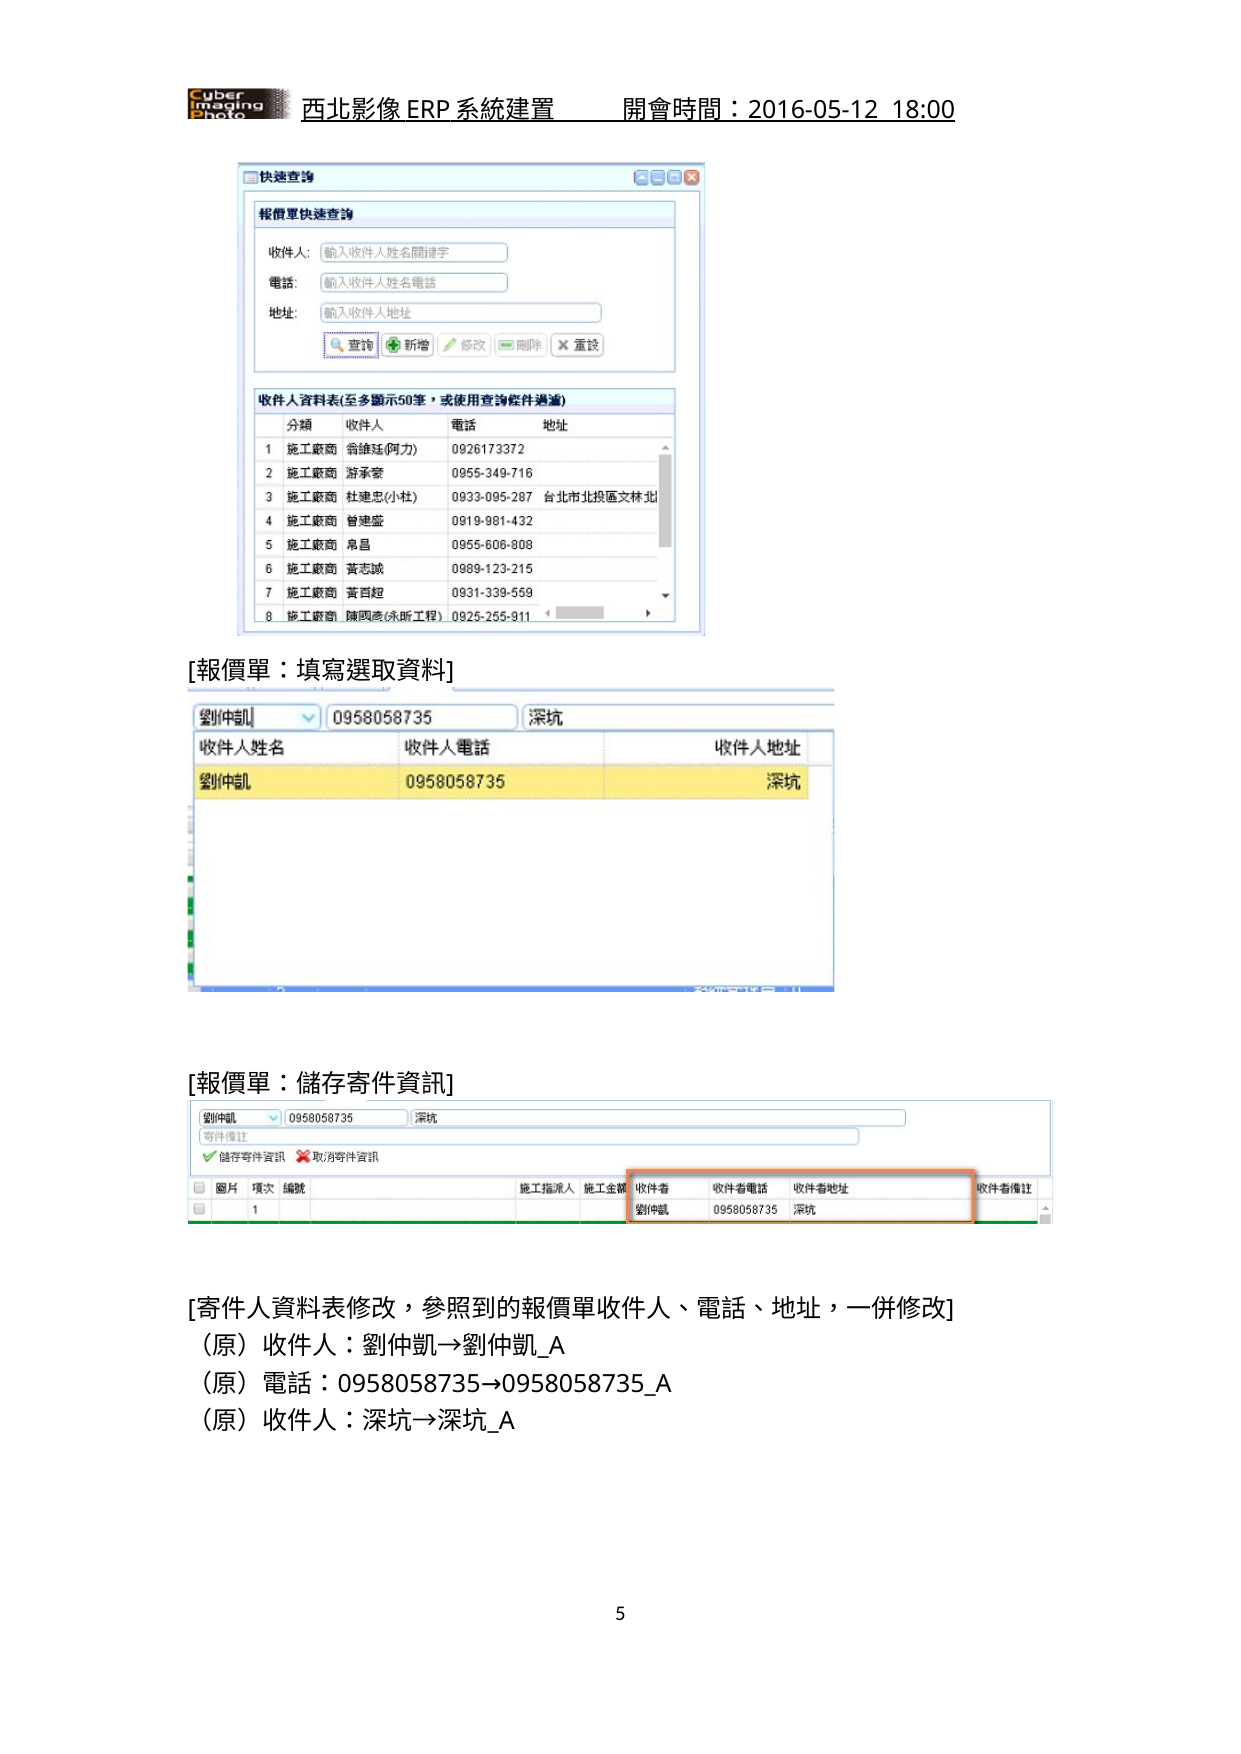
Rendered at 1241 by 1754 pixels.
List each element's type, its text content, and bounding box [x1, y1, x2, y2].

text [報價單：填寫選取資料] [187, 650, 1053, 687]
text [報價單：儲存寄件資訊] [187, 1062, 1053, 1100]
picture [187, 687, 835, 992]
picture [187, 88, 301, 119]
picture [237, 162, 705, 636]
picture [187, 1100, 1053, 1224]
text （原）收件人：劉仲凱→劉仲凱_A [187, 1325, 1053, 1362]
text [寄件人資料表修改，參照到的報價單收件人、電話、地址，一併修改] [187, 1287, 1053, 1325]
text （原）收件人：深坑→深坑_A [187, 1400, 1053, 1437]
text （原）電話：0958058735→0958058735_A [187, 1362, 1053, 1400]
